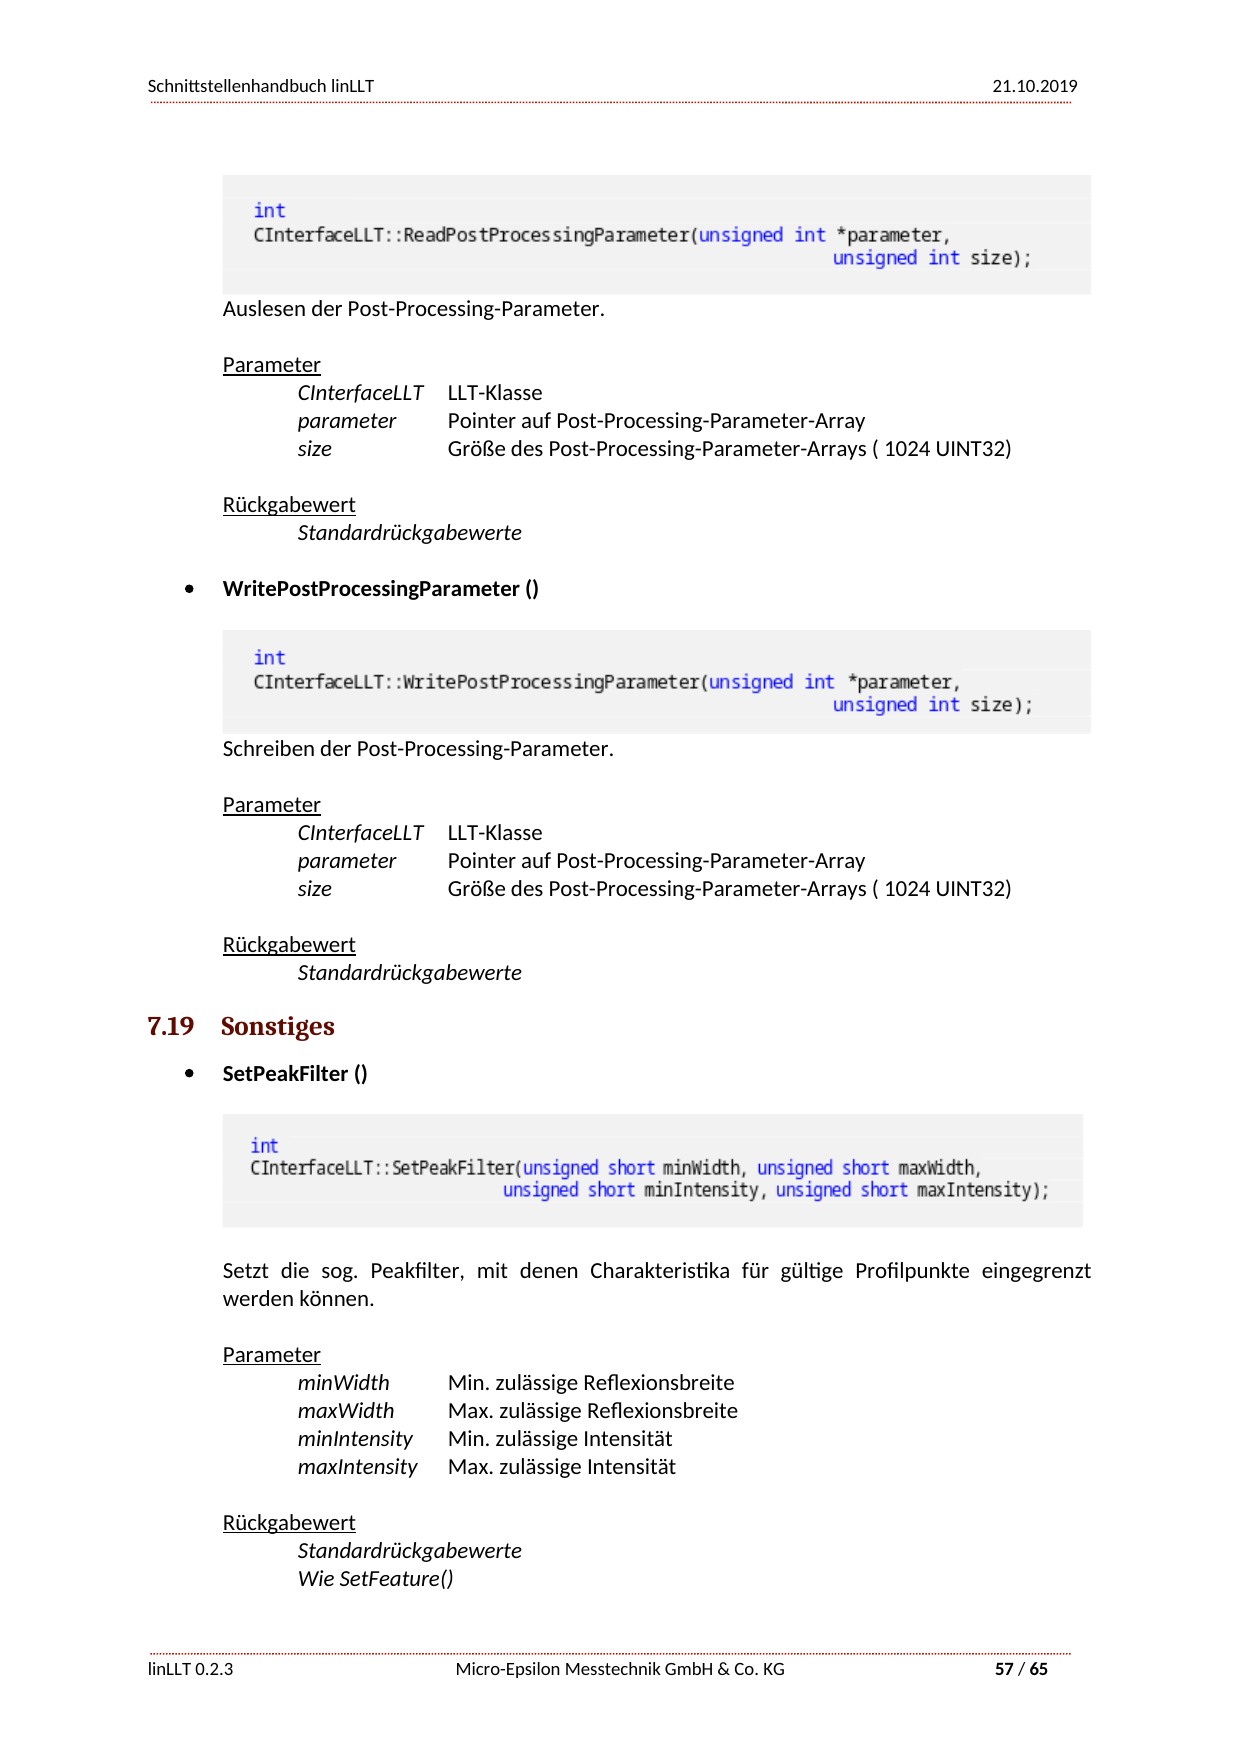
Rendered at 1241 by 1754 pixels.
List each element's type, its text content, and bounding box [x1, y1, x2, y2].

list Parameter [223, 1340, 1093, 1368]
list WritePostProcessingParameter () [185, 574, 1093, 603]
list Standardrückgabewerte [223, 518, 1093, 547]
list maxIntensity Max. zulässige Intensität [223, 1452, 1093, 1480]
subtitle Sonstiges [148, 1011, 1093, 1042]
list parameter Pointer auf Post-Processing-Parameter-Array [223, 406, 1093, 434]
list CInterfaceLLT LLT-Klasse [223, 378, 1093, 406]
list size Größe des Post-Processing-Parameter-Arrays ( 1024 UINT32) [223, 874, 1093, 902]
list minWidth Min. zulässige Reflexionsbreite [223, 1368, 1093, 1396]
list Wie SetFeature() [223, 1564, 1093, 1592]
list CInterfaceLLT LLT-Klasse [223, 818, 1093, 846]
list Standardrückgabewerte [223, 958, 1093, 986]
list size Größe des Post-Processing-Parameter-Arrays ( 1024 UINT32) [223, 434, 1093, 462]
list Schreiben der Post-Processing-Parameter. [223, 734, 1093, 762]
list Parameter [223, 790, 1093, 818]
list minIntensity Min. zulässige Intensität [223, 1424, 1093, 1452]
list SetPeakFilter () [185, 1059, 1093, 1087]
list Parameter [223, 350, 1093, 378]
list Auslesen der Post-Processing-Parameter. [223, 295, 1093, 322]
list Rückgabewert [223, 491, 1093, 518]
list Standardrückgabewerte [223, 1536, 1093, 1564]
list parameter Pointer auf Post-Processing-Parameter-Array [223, 846, 1093, 874]
text Setzt die sog. Peakfilter, mit denen Charakteristika für gültige Profilpunkte eingegrenzt werden können. [223, 1228, 1093, 1312]
list maxWidth Max. zulässige Reflexionsbreite [223, 1396, 1093, 1424]
list Rückgabewert [223, 930, 1093, 958]
list Rückgabewert [223, 1508, 1093, 1536]
